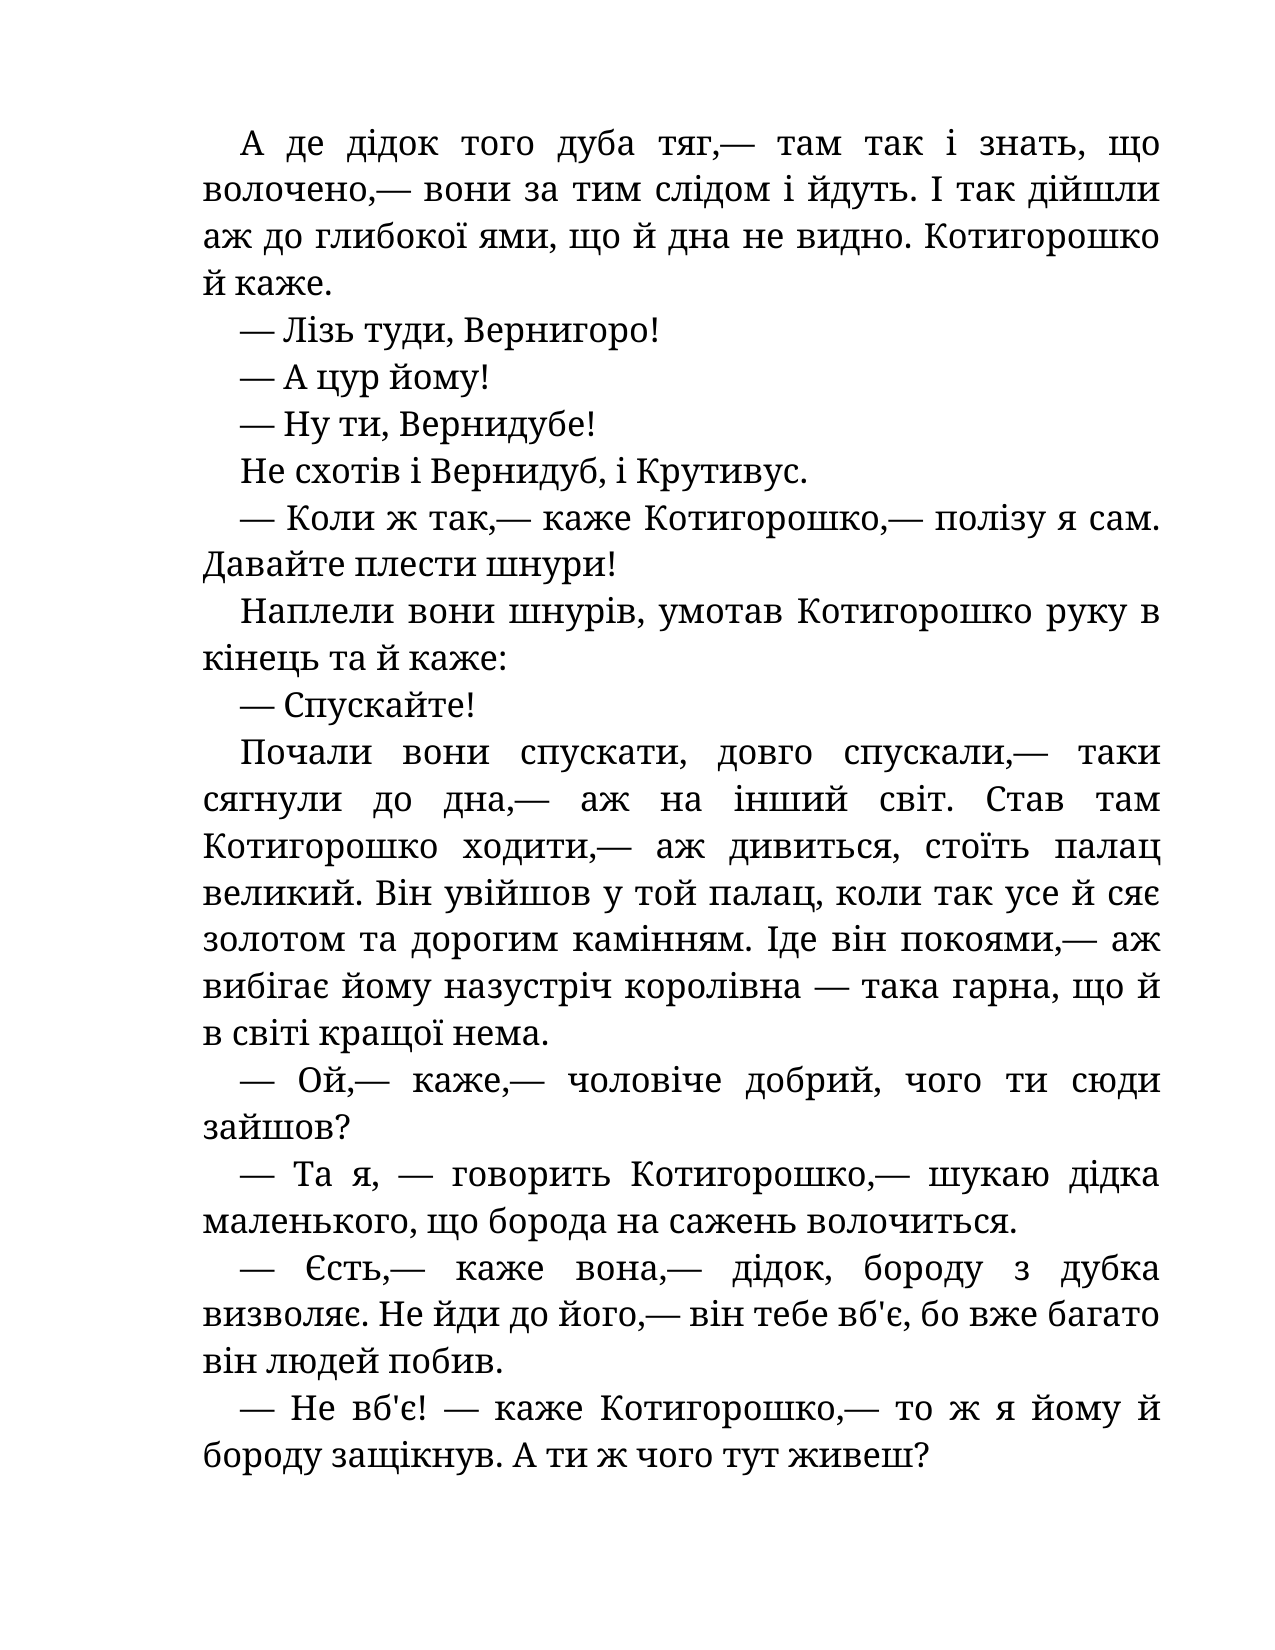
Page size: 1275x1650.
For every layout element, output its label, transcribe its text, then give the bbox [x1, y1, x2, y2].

text — Лізь туди, Вернигоро! [202, 306, 1161, 352]
text — Єсть,— каже вона,— дідок, бороду з дубка визволяє. Не йди до його,— він тебе вб'є, бо вже багато він людей побив. [202, 1243, 1161, 1384]
text — Ну ти, Вернидубе! [202, 399, 1161, 446]
text Наплели вони шнурів, умотав Котигорошко руку в кінець та й каже: [202, 587, 1161, 681]
text — А цур йому! [202, 352, 1161, 399]
text Не схотів і Вернидуб, і Крутивус. [202, 446, 1161, 493]
text — Коли ж так,— каже Котигорошко,— полізу я сам. Давайте плести шнури! [202, 493, 1161, 587]
text — Ой,— каже,— чоловіче добрий, чого ти сюди зайшов? [202, 1056, 1161, 1149]
text — Спускайте! [202, 681, 1161, 727]
text Почали вони спускати, довго спускали,— таки сягнули до дна,— аж на інший світ. Став там Котигорошко ходити,— аж дивиться, стоїть палац великий. Він увійшов у той палац, коли так усе й сяє золотом та дорогим камінням. Іде він покоями,— аж вибігає йому назустріч королівна — така гарна, що й в світі кращої нема. [202, 727, 1161, 1056]
text — Та я, — говорить Котигорошко,— шукаю дідка маленького, що борода на сажень волочиться. [202, 1149, 1161, 1243]
text — Не вб'є! — каже Котигорошко,— то ж я йому й бороду защікнув. А ти ж чого тут живеш? [202, 1384, 1161, 1477]
text А де дідок того дуба тяг,— там так і знать, що волочено,— вони за тим слідом і йдуть. І так дійшли аж до глибокої ями, що й дна не видно. Котигорошко й каже. [202, 118, 1161, 306]
